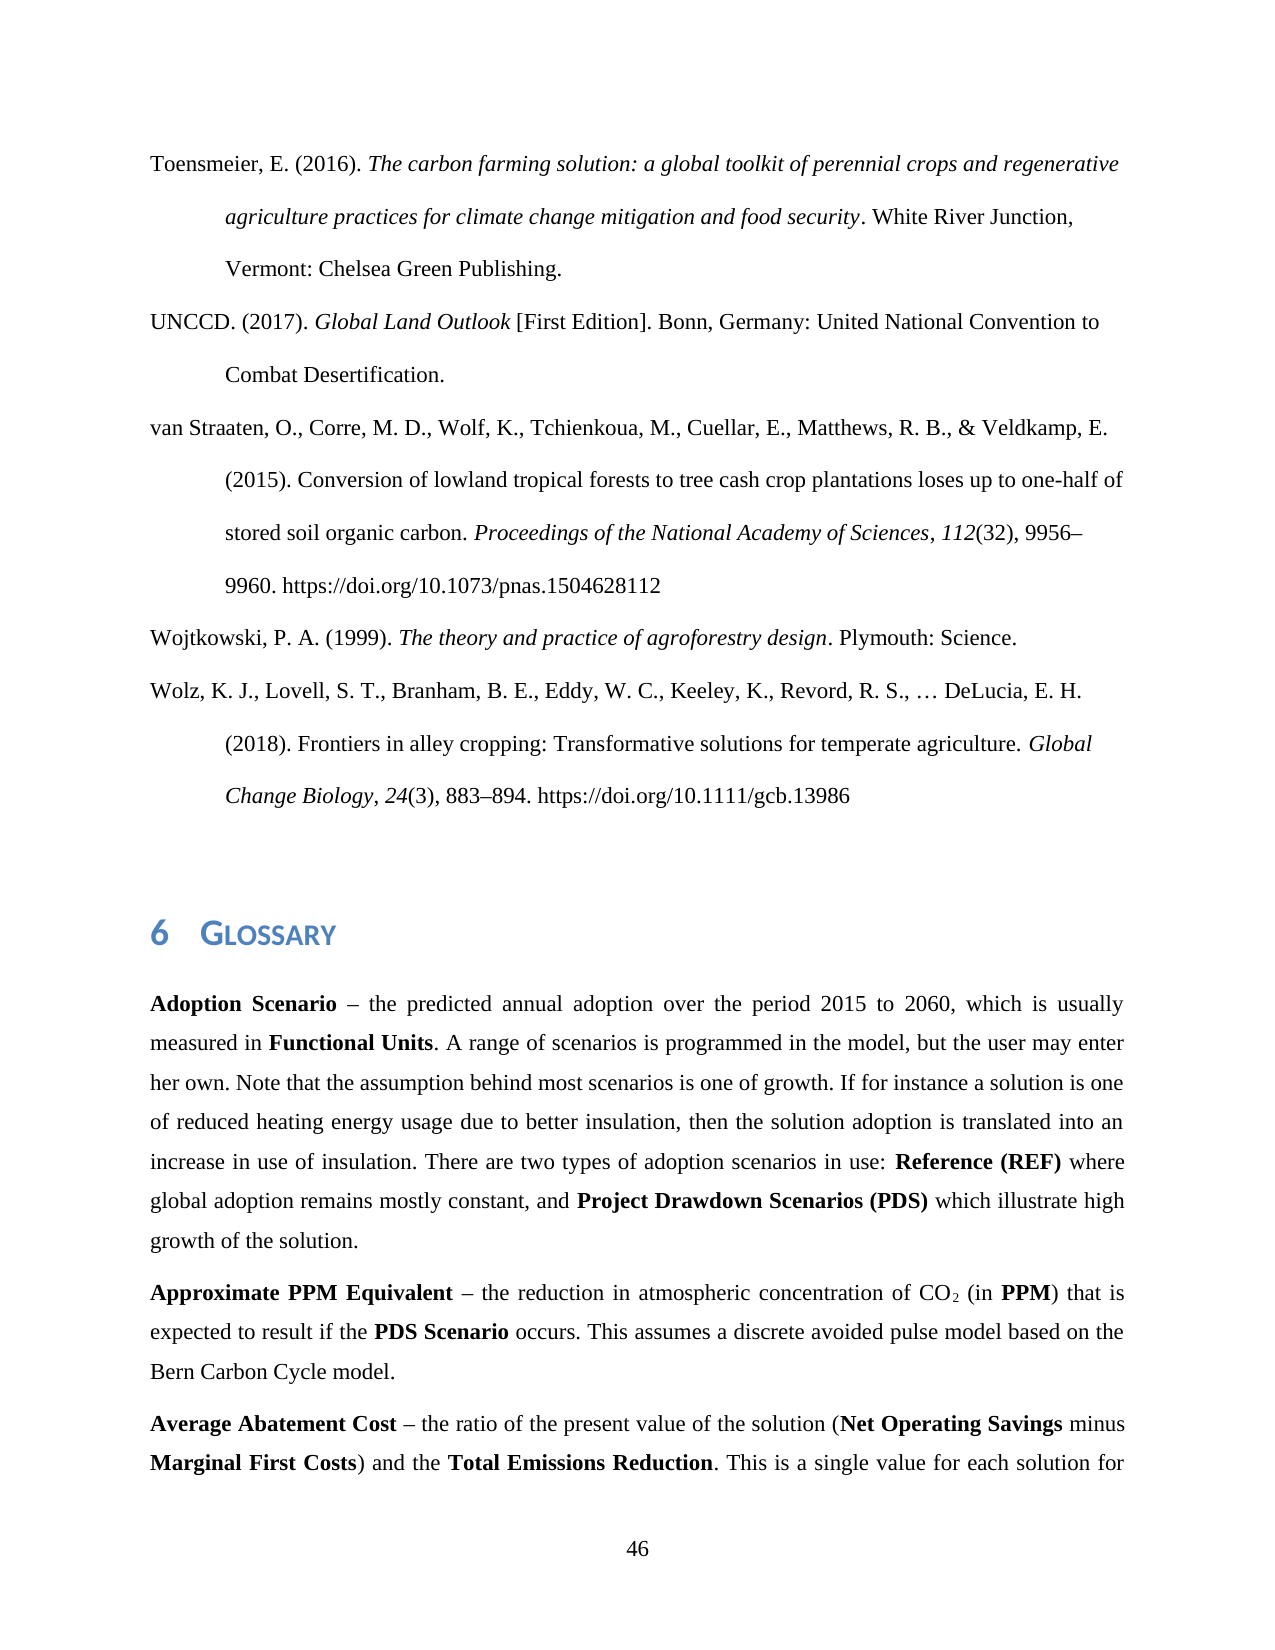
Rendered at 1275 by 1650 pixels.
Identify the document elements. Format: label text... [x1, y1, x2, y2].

text Wolz, K. J., Lovell, S. T., Branham, B. E., Eddy, W. C., Keeley, K., Revord, R. S., … DeLucia, E. H. (2018). Frontiers in alley cropping: Transformative solutions for temperate agriculture. Global Change Biology, 24(3), 883–894. https://doi.org/10.1111/gcb.13986 [150, 677, 1125, 809]
text Toensmeier, E. (2016). The carbon farming solution: a global toolkit of perennial crops and regenerative agriculture practices for climate change mitigation and food security. White River Junction, Vermont: Chelsea Green Publishing. [150, 150, 1125, 282]
text Wojtkowski, P. A. (1999). The theory and practice of agroforestry design. Plymouth: Science. [150, 624, 1125, 651]
subtitle Glossary [150, 909, 1125, 954]
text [150, 1410, 1125, 1476]
text van Straaten, O., Corre, M. D., Wolf, K., Tchienkoua, M., Cuellar, E., Matthews, R. B., & Veldkamp, E. (2015). Conversion of lowland tropical forests to tree cash crop plantations loses up to one-half of stored soil organic carbon. Proceedings of the National Academy of Sciences, 112(32), 9956–9960. https://doi.org/10.1073/pnas.1504628112 [150, 413, 1125, 598]
text Approximate PPM Equivalent – the reduction in atmospheric concentration of CO2 (in PPM) that is expected to result if the PDS Scenario occurs. This assumes a discrete avoided pulse model based on the Bern Carbon Cycle model. [150, 1279, 1125, 1384]
text Adoption Scenario – the predicted annual adoption over the period 2015 to 2060, which is usually measured in Functional Units. A range of scenarios is programmed in the model, but the user may enter her own. Note that the assumption behind most scenarios is one of growth. If for instance a solution is one of reduced heating energy usage due to better insulation, then the solution adoption is translated into an increase in use of insulation. There are two types of adoption scenarios in use: Reference (REF) where global adoption remains mostly constant, and Project Drawdown Scenarios (PDS) which illustrate high growth of the solution. [150, 990, 1125, 1253]
text UNCCD. (2017). Global Land Outlook [First Edition]. Bonn, Germany: United National Convention to Combat Desertification. [150, 308, 1125, 387]
